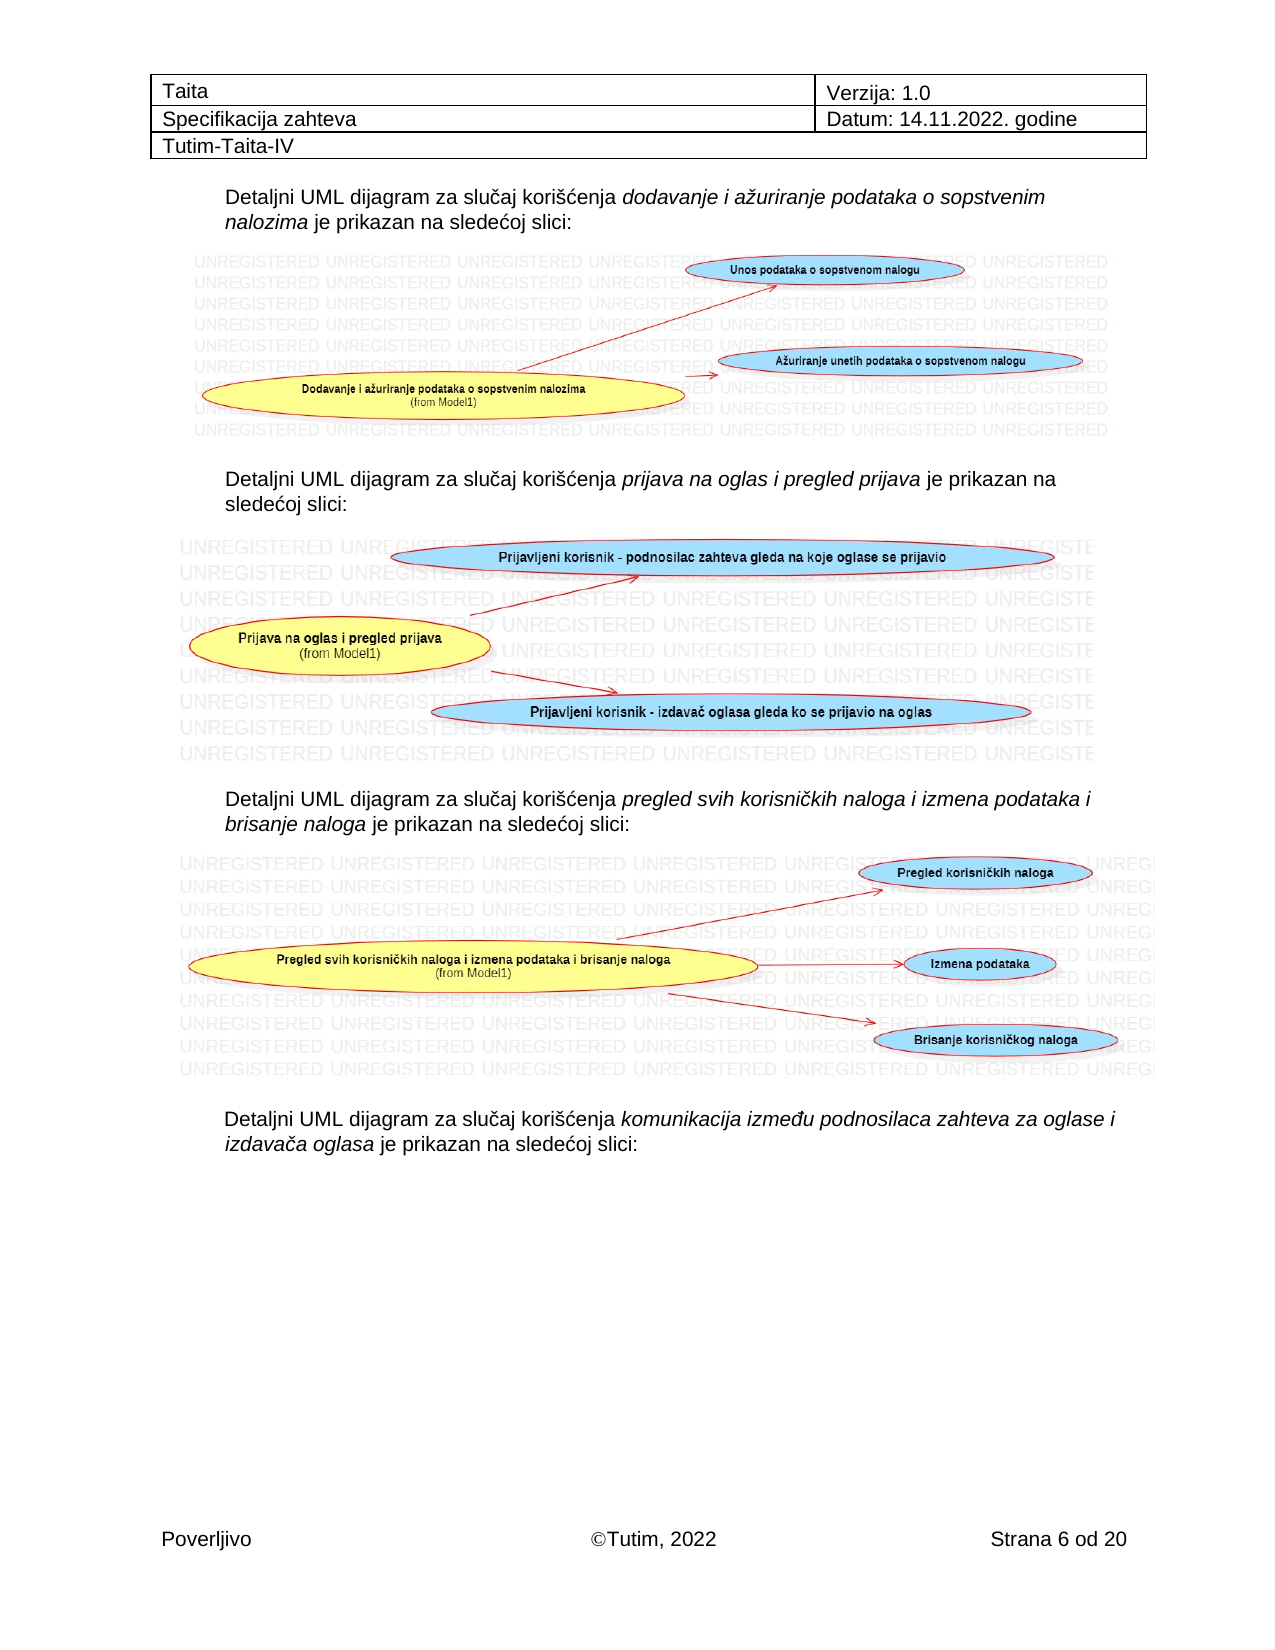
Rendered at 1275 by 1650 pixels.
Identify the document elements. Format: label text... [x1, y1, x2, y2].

text Detaljni UML dijagram za slučaj korišćenja prijava na oglas i pregled prijava je prikazan na sledećoj slici: [225, 466, 1125, 516]
picture [179, 847, 1155, 1094]
text Detaljni UML dijagram za slučaj korišćenja dodavanje i ažuriranje podataka o sopstvenim nalozima je prikazan na sledećoj slici: [225, 184, 1125, 234]
text Detaljni UML dijagram za slučaj korišćenja pregled svih korisničkih naloga i izmena podataka i brisanje naloga je prikazan na sledećoj slici: [225, 785, 1125, 835]
text Detaljni UML dijagram za slučaj korišćenja komunikacija između podnosilaca zahteva za oglase i izdavača oglasa je prikazan na sledećoj slici: [224, 1106, 1125, 1156]
picture [179, 528, 1094, 773]
picture [194, 246, 1115, 454]
